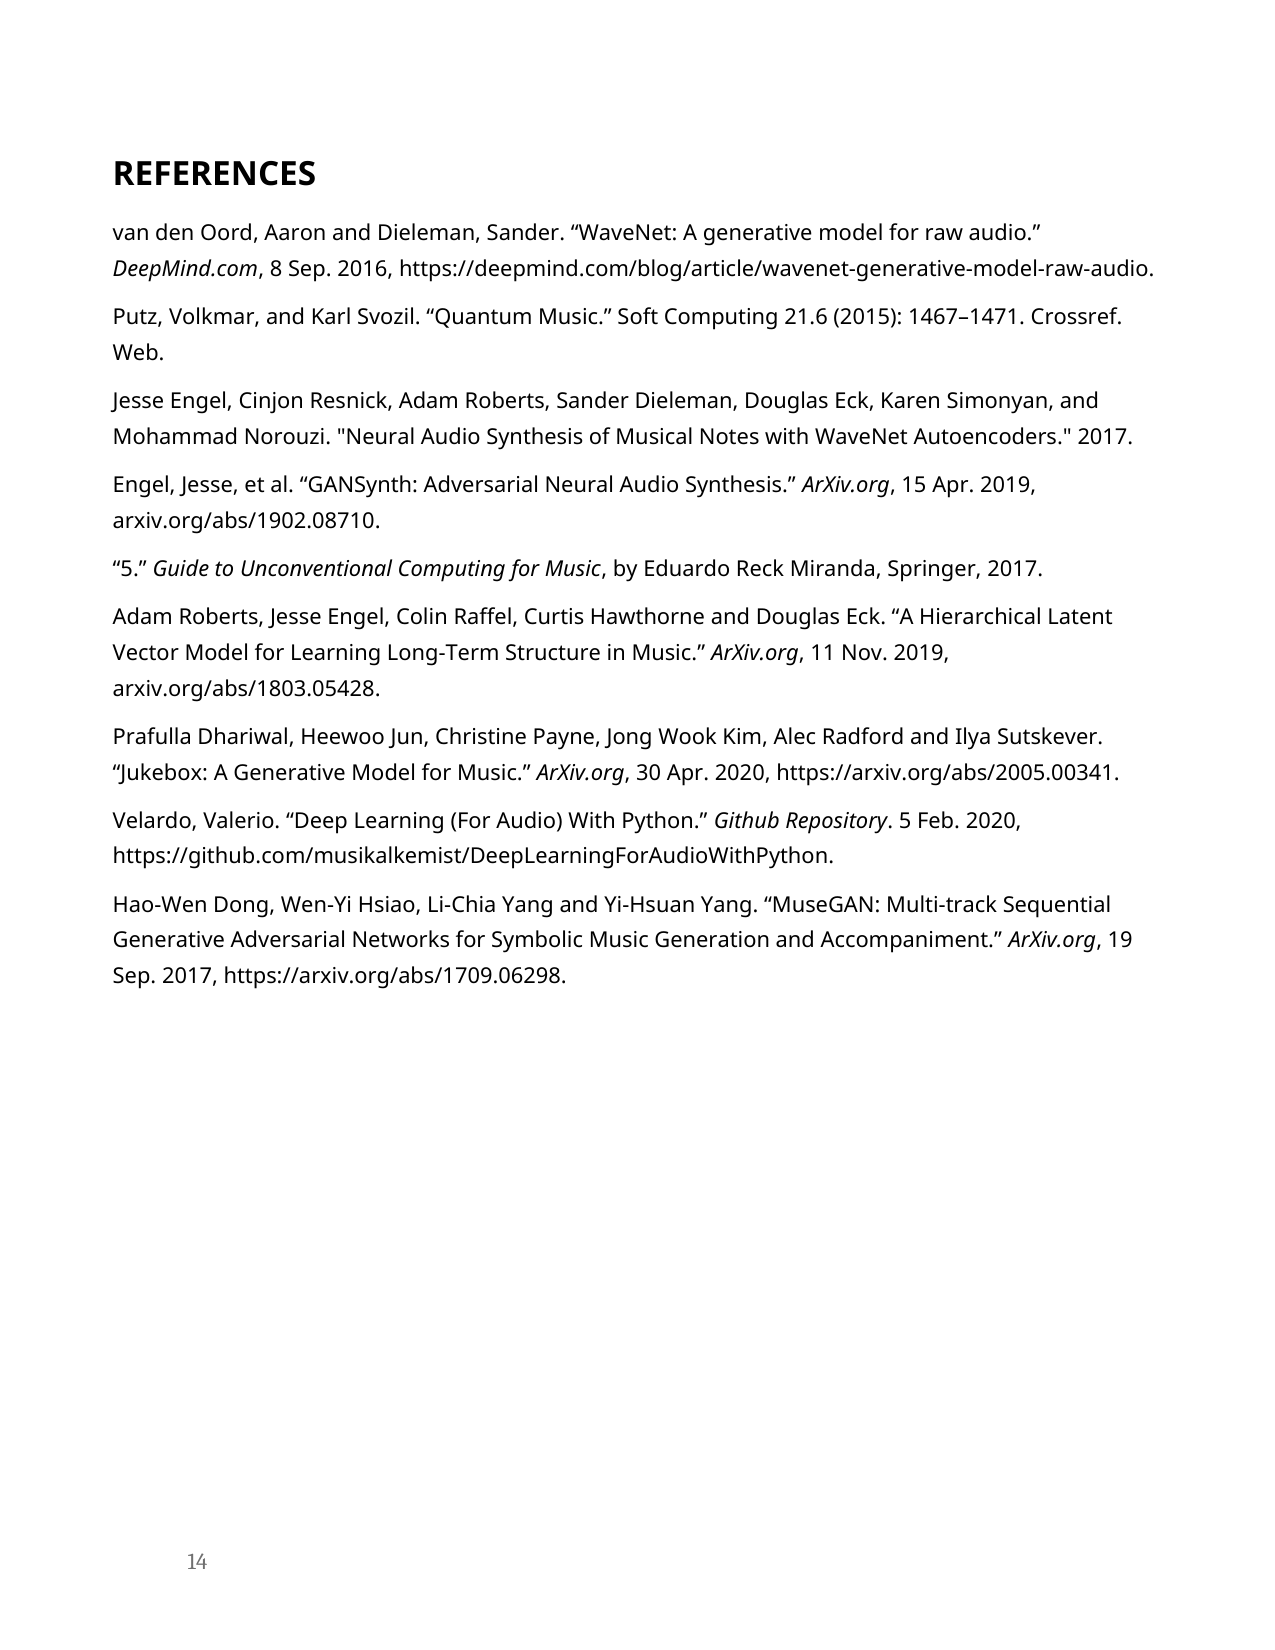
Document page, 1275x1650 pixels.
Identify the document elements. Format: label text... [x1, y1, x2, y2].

text “5.” Guide to Unconventional Computing for Music, by Eduardo Reck Miranda, Springer, 2017. [112, 553, 1162, 583]
text REFERENCES [112, 150, 1162, 195]
text Putz, Volkmar, and Karl Svozil. “Quantum Music.” Soft Computing 21.6 (2015): 1467–1471. Crossref. Web. [112, 301, 1162, 366]
text van den Oord, Aaron and Dieleman, Sander. “WaveNet: A generative model for raw audio.” DeepMind.com, 8 Sep. 2016, https://deepmind.com/blog/article/wavenet-generative-model-raw-audio. [112, 217, 1162, 282]
text Prafulla Dhariwal, Heewoo Jun, Christine Payne, Jong Wook Kim, Alec Radford and Ilya Sutskever. “Jukebox: A Generative Model for Music.” ArXiv.org, 30 Apr. 2020, https://arxiv.org/abs/2005.00341. [112, 721, 1162, 786]
text Velardo, Valerio. “Deep Learning (For Audio) With Python.” Github Repository. 5 Feb. 2020, https://github.com/musikalkemist/DeepLearningForAudioWithPython. [112, 805, 1162, 870]
text Jesse Engel, Cinjon Resnick, Adam Roberts, Sander Dieleman, Douglas Eck, Karen Simonyan, and Mohammad Norouzi. "Neural Audio Synthesis of Musical Notes with WaveNet Autoencoders." 2017. [112, 385, 1162, 450]
text Adam Roberts, Jesse Engel, Colin Raffel, Curtis Hawthorne and Douglas Eck. “A Hierarchical Latent Vector Model for Learning Long-Term Structure in Music.” ArXiv.org, 11 Nov. 2019, arxiv.org/abs/1803.05428. [112, 601, 1162, 702]
text Hao-Wen Dong, Wen-Yi Hsiao, Li-Chia Yang and Yi-Hsuan Yang. “MuseGAN: Multi-track Sequential Generative Adversarial Networks for Symbolic Music Generation and Accompaniment.” ArXiv.org, 19 Sep. 2017, https://arxiv.org/abs/1709.06298. [112, 889, 1162, 990]
text Engel, Jesse, et al. “GANSynth: Adversarial Neural Audio Synthesis.” ArXiv.org, 15 Apr. 2019, arxiv.org/abs/1902.08710. [112, 469, 1162, 534]
